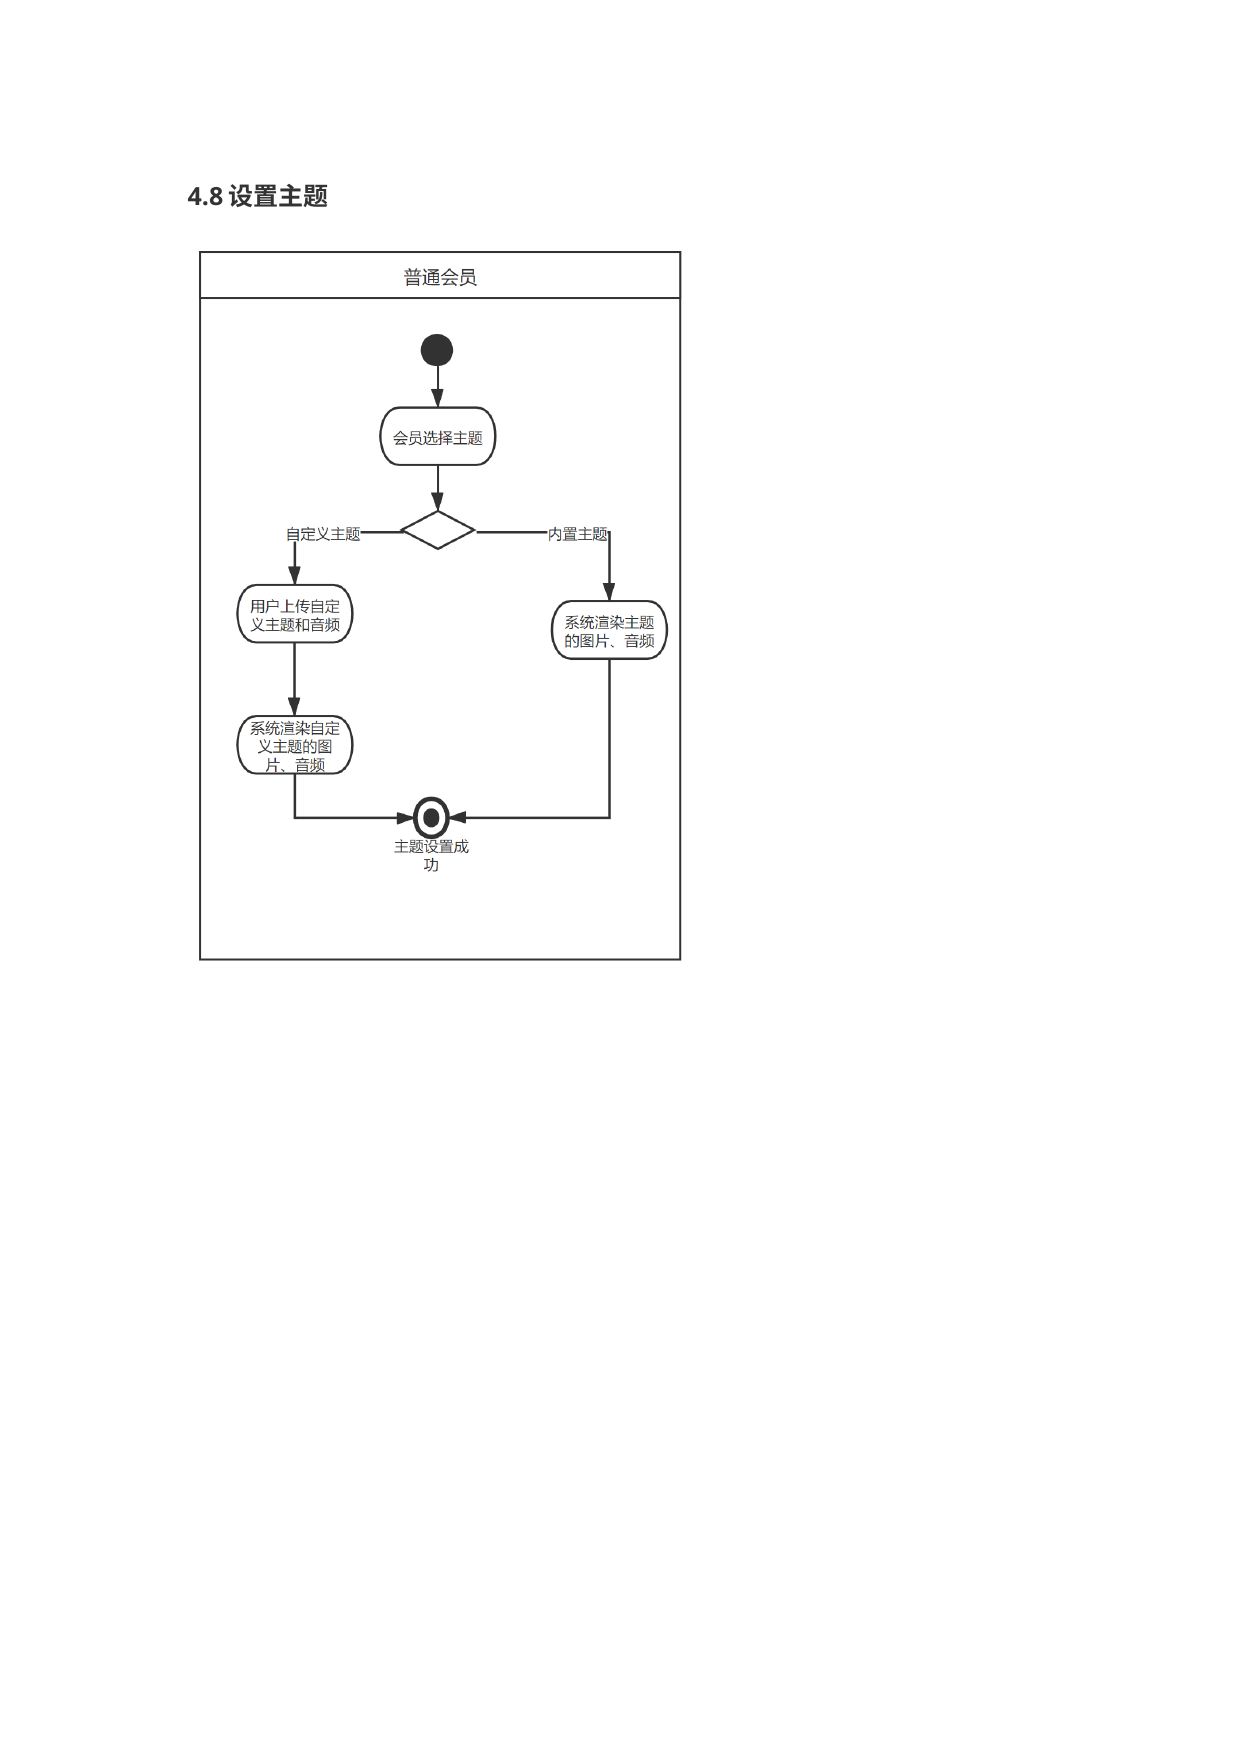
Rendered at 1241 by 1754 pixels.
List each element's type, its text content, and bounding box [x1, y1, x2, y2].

picture [187, 235, 698, 969]
subtitle 4.8设置主题 [187, 162, 1053, 227]
